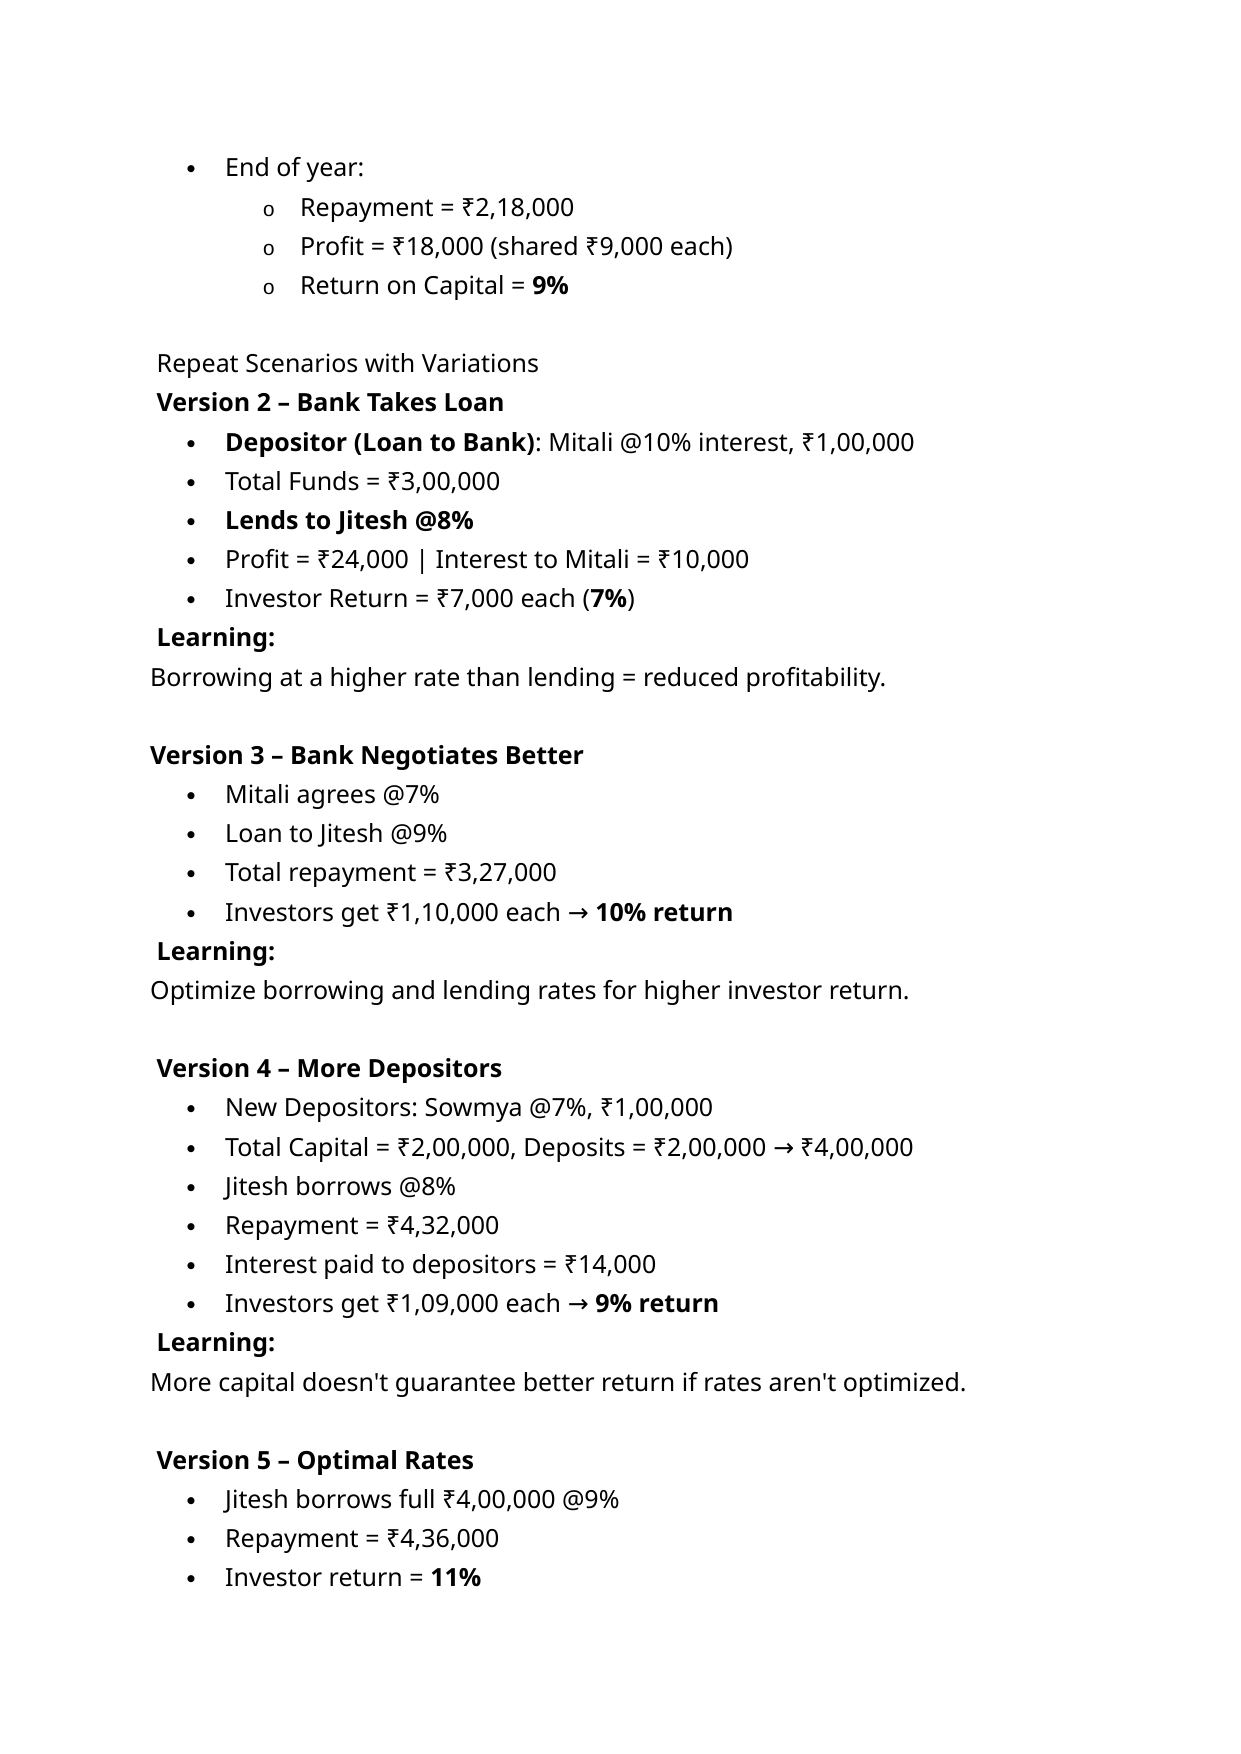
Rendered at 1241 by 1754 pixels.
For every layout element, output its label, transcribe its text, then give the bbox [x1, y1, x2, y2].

list Total repayment = ₹3,27,000 [187, 855, 1090, 889]
text Learning: [150, 933, 1090, 967]
list Repayment = ₹4,36,000 [187, 1521, 1090, 1555]
list Interest paid to depositors = ₹14,000 [187, 1247, 1090, 1281]
list Loan to Jitesh @9% [187, 816, 1090, 850]
list Repayment = ₹2,18,000 [262, 189, 1090, 223]
list Repayment = ₹4,32,000 [187, 1207, 1090, 1242]
list Jitesh borrows full ₹4,00,000 @9% [187, 1482, 1090, 1516]
list Investor Return = ₹7,000 each (7%) [187, 581, 1090, 615]
text Repeat Scenarios with Variations [150, 346, 1090, 380]
text Optimize borrowing and lending rates for higher investor return. [150, 972, 1090, 1007]
text Version 2 – Bank Takes Loan [150, 385, 1090, 419]
list New Depositors: Sowmya @7%, ₹1,00,000 [187, 1090, 1090, 1124]
text Version 5 – Optimal Rates [150, 1442, 1090, 1477]
list Total Funds = ₹3,00,000 [187, 463, 1090, 497]
text Borrowing at a higher rate than lending = reduced profitability. [150, 659, 1090, 693]
list Total Capital = ₹2,00,000, Deposits = ₹2,00,000 → ₹4,00,000 [187, 1129, 1090, 1163]
list Lends to Jitesh @8% [187, 502, 1090, 537]
text Version 3 – Bank Negotiates Better [150, 737, 1090, 772]
text Learning: [150, 620, 1090, 654]
text More capital doesn't guarantee better return if rates aren't optimized. [150, 1364, 1090, 1398]
list Investor return = 11% [187, 1560, 1090, 1594]
list Return on Capital = 9% [262, 267, 1090, 302]
list Investors get ₹1,10,000 each → 10% return [187, 894, 1090, 928]
text Learning: [150, 1325, 1090, 1359]
list Mitali agrees @7% [187, 777, 1090, 811]
list Investors get ₹1,09,000 each → 9% return [187, 1286, 1090, 1320]
list End of year: [187, 150, 1090, 184]
list Depositor (Loan to Bank): Mitali @10% interest, ₹1,00,000 [187, 424, 1090, 458]
text Version 4 – More Depositors [150, 1051, 1090, 1085]
list Jitesh borrows @8% [187, 1168, 1090, 1202]
list Profit = ₹18,000 (shared ₹9,000 each) [262, 228, 1090, 262]
list Profit = ₹24,000 | Interest to Mitali = ₹10,000 [187, 542, 1090, 576]
